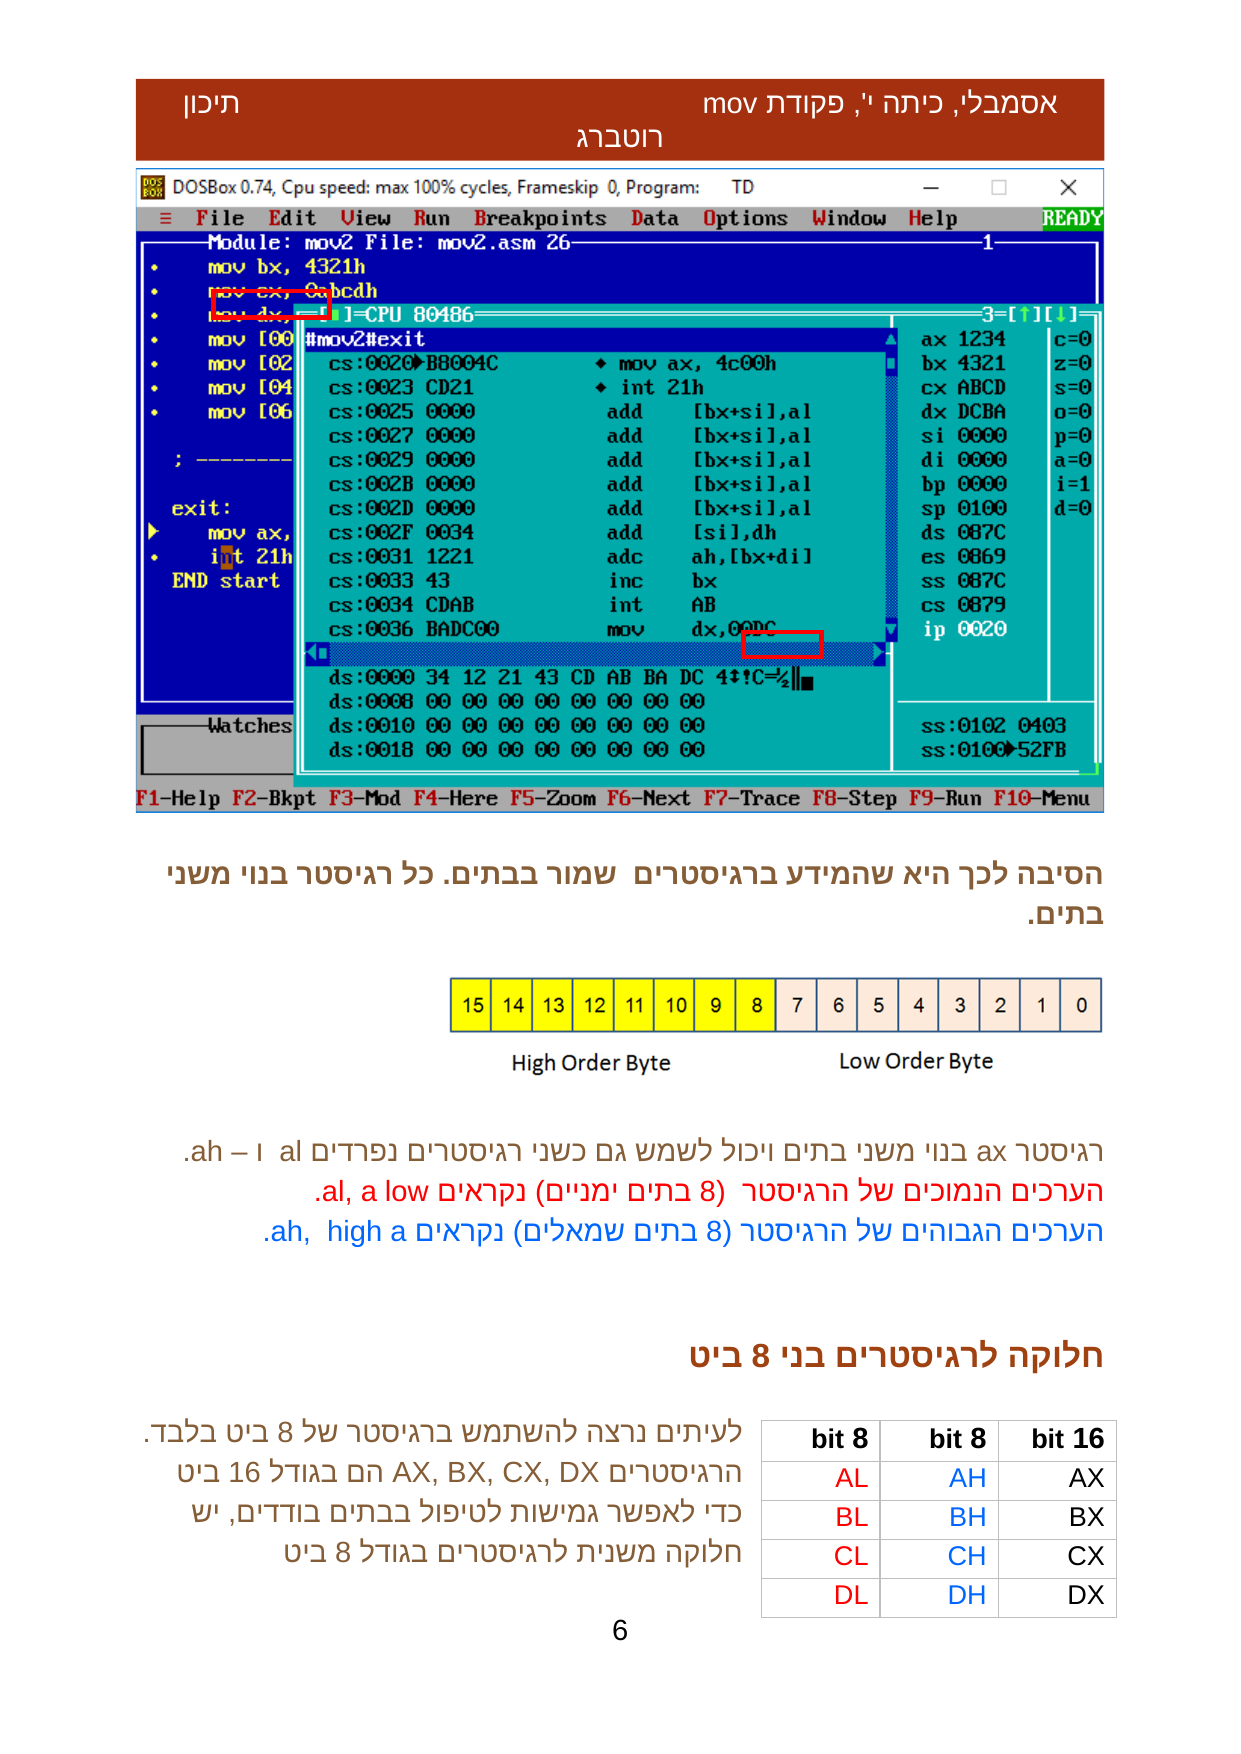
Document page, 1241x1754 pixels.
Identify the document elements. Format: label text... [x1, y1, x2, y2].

table_cell CX [999, 1540, 1116, 1578]
picture [135, 168, 1105, 813]
text רגיסטר ax בנוי משני בתים ויכול לשמש גם כשני רגיסטרים נפרדים al ו – ah. [136, 1133, 1104, 1167]
text הרגיסטרים AX, BX, CX, DX הם בגודל 16 ביט כדי לאפשר גמישות לטיפול בבתים בודדים, יש חלוקה משנית לרגיסטרים בגודל 8 ביט [136, 1455, 761, 1569]
picture [447, 975, 1105, 1090]
table_cell BX [999, 1501, 1116, 1539]
table_header 8 bit [762, 1421, 879, 1461]
table_cell AX [999, 1462, 1116, 1500]
table_cell AL [762, 1462, 879, 1500]
text הערכים הנמוכים של הרגיסטר (8 בתים ימניים) נקראים al, a low. [136, 1174, 1104, 1207]
text הסיבה לכך היא שהמידע ברגיסטרים שמור בבתים. כל רגיסטר בנוי משני בתים. [136, 857, 1104, 931]
table_header 16 bit [999, 1421, 1116, 1461]
table_cell BL [762, 1501, 879, 1539]
subtitle חלוקה לרגיסטרים בני 8 ביט [136, 1336, 1104, 1374]
table_header 8 bit [881, 1421, 998, 1461]
table_cell DH [881, 1579, 998, 1617]
table_cell CL [762, 1540, 879, 1578]
table_cell AH [881, 1462, 998, 1500]
text הערכים הגבוהים של הרגיסטר (8 בתים שמאלים) נקראים ah, high a. [136, 1214, 1104, 1247]
table_cell CH [881, 1540, 998, 1578]
table_cell DX [999, 1579, 1116, 1617]
table_cell BH [881, 1501, 998, 1539]
table_cell DL [762, 1579, 879, 1617]
text לעיתים נרצה להשתמש ברגיסטר של 8 ביט בלבד. [136, 1415, 1104, 1448]
